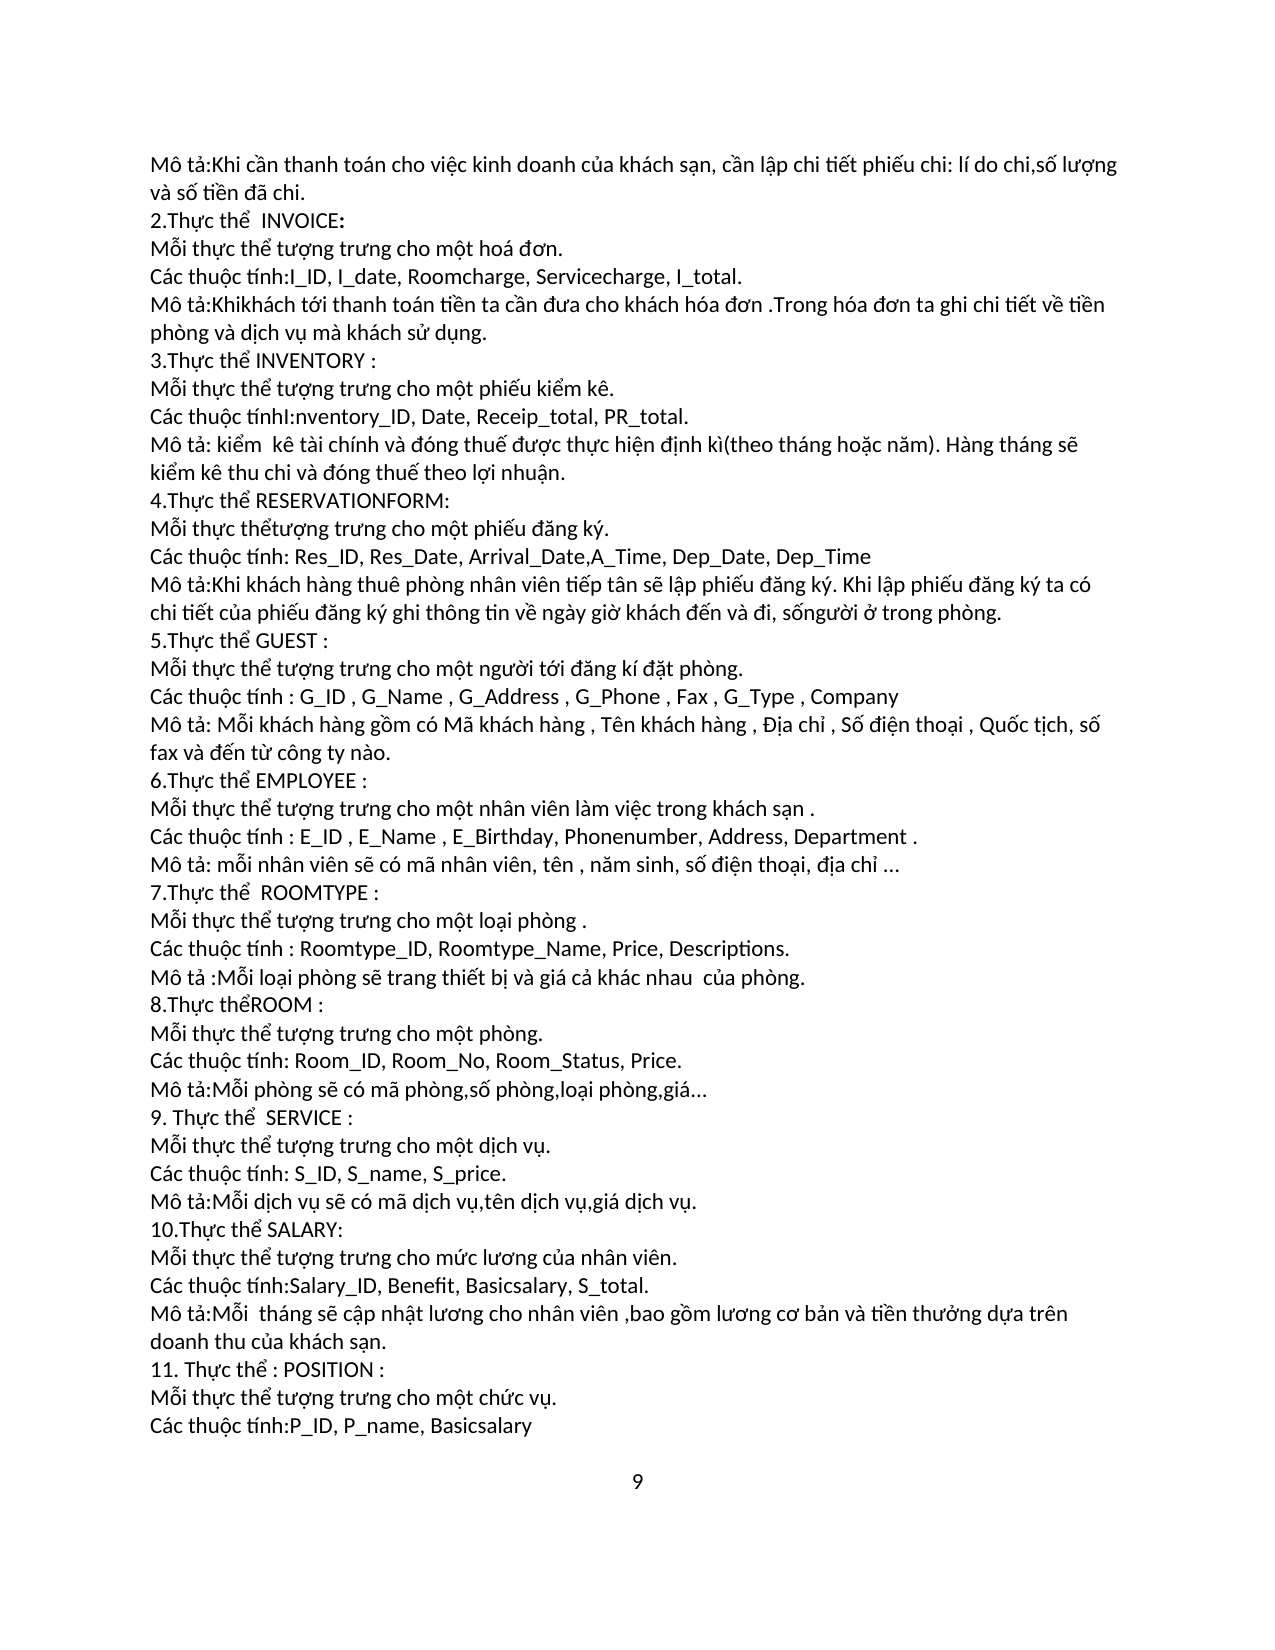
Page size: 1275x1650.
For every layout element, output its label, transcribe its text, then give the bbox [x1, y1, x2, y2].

text Mỗi thực thể tượng trưng cho một nhân viên làm việc trong khách sạn . [150, 794, 1125, 822]
text Mô tả:Khi cần thanh toán cho việc kinh doanh của khách sạn, cần lập chi tiết phiếu chi: lí do chi,số lượng và số tiền đã chi. [150, 150, 1125, 206]
text Mô tả: mỗi nhân viên sẽ có mã nhân viên, tên , năm sinh, số điện thoại, địa chỉ ... [150, 851, 1125, 878]
text Các thuộc tính:I_ID, I_date, Roomcharge, Servicecharge, I_total. [150, 262, 1125, 290]
text 7.Thực thể ROOMTYPE : [150, 878, 1125, 907]
text Mỗi thực thểtượng trưng cho một phiếu đăng ký. [150, 514, 1125, 542]
text Các thuộc tính:P_ID, P_name, Basicsalary [150, 1411, 1125, 1439]
text phòng và dịch vụ mà khách sử dụng. [150, 318, 1125, 346]
text Mô tả:Mỗi dịch vụ sẽ có mã dịch vụ,tên dịch vụ,giá dịch vụ. [150, 1187, 1125, 1215]
text 8.Thực thểROOM : [150, 991, 1125, 1019]
text 6.Thực thể EMPLOYEE : [150, 766, 1125, 794]
text Mỗi thực thể tượng trưng cho một dịch vụ. [150, 1131, 1125, 1159]
text Các thuộc tính : E_ID , E_Name , E_Birthday, Phonenumber, Address, Department . [150, 822, 1125, 851]
text 9. Thực thể SERVICE : [150, 1103, 1125, 1131]
text Mô tả:Khikhách tới thanh toán tiền ta cần đưa cho khách hóa đơn .Trong hóa đơn ta ghi chi tiết về tiền [150, 290, 1125, 318]
text Các thuộc tínhI:nventory_ID, Date, Receip_total, PR_total. [150, 402, 1125, 430]
text Các thuộc tính: S_ID, S_name, S_price. [150, 1159, 1125, 1187]
text Mỗi thực thể tượng trưng cho một người tới đăng kí đặt phòng. [150, 654, 1125, 682]
text 5.Thực thể GUEST : [150, 626, 1125, 654]
text Mỗi thực thể tượng trưng cho một chức vụ. [150, 1383, 1125, 1411]
text 2.Thực thể INVOICE: [150, 206, 1125, 234]
text Các thuộc tính : G_ID , G_Name , G_Address , G_Phone , Fax , G_Type , Company [150, 682, 1125, 710]
text Các thuộc tính: Res_ID, Res_Date, Arrival_Date,A_Time, Dep_Date, Dep_Time [150, 542, 1125, 570]
text Mỗi thực thể tượng trưng cho một loại phòng . [150, 907, 1125, 934]
text Các thuộc tính: Room_ID, Room_No, Room_Status, Price. [150, 1047, 1125, 1075]
text Mô tả:Khi khách hàng thuê phòng nhân viên tiếp tân sẽ lập phiếu đăng ký. Khi lập phiếu đăng ký ta có chi tiết của phiếu đăng ký ghi thông tin về ngày giờ khách đến và đi, sốngười ở trong phòng. [150, 570, 1125, 626]
text 9 [150, 1467, 1125, 1495]
text Mô tả:Mỗi phòng sẽ có mã phòng,số phòng,loại phòng,giá... [150, 1075, 1125, 1103]
text 11. Thực thể : POSITION : [150, 1355, 1125, 1383]
text Mỗi thực thể tượng trưng cho một hoá đơn. [150, 234, 1125, 262]
text 3.Thực thể INVENTORY : [150, 346, 1125, 374]
text Mỗi thực thể tượng trưng cho mức lương của nhân viên. [150, 1243, 1125, 1271]
text Mỗi thực thể tượng trưng cho một phòng. [150, 1019, 1125, 1047]
text 4.Thực thể RESERVATIONFORM: [150, 486, 1125, 514]
text 10.Thực thể SALARY: [150, 1215, 1125, 1243]
text Mô tả:Mỗi tháng sẽ cập nhật lương cho nhân viên ,bao gồm lương cơ bản và tiền thưởng dựa trên doanh thu của khách sạn. [150, 1299, 1125, 1355]
text Các thuộc tính:Salary_ID, Benefit, Basicsalary, S_total. [150, 1271, 1125, 1299]
text Mô tả: kiểm kê tài chính và đóng thuế được thực hiện định kì(theo tháng hoặc năm). Hàng tháng sẽ kiểm kê thu chi và đóng thuế theo lợi nhuận. [150, 430, 1125, 486]
text Mô tả: Mỗi khách hàng gồm có Mã khách hàng , Tên khách hàng , Địa chỉ , Số điện thoại , Quốc tịch, số fax và đến từ công ty nào. [150, 710, 1125, 766]
text Mỗi thực thể tượng trưng cho một phiếu kiểm kê. [150, 374, 1125, 402]
text Mô tả :Mỗi loại phòng sẽ trang thiết bị và giá cả khác nhau của phòng. [150, 963, 1125, 991]
text Các thuộc tính : Roomtype_ID, Roomtype_Name, Price, Descriptions. [150, 934, 1125, 963]
